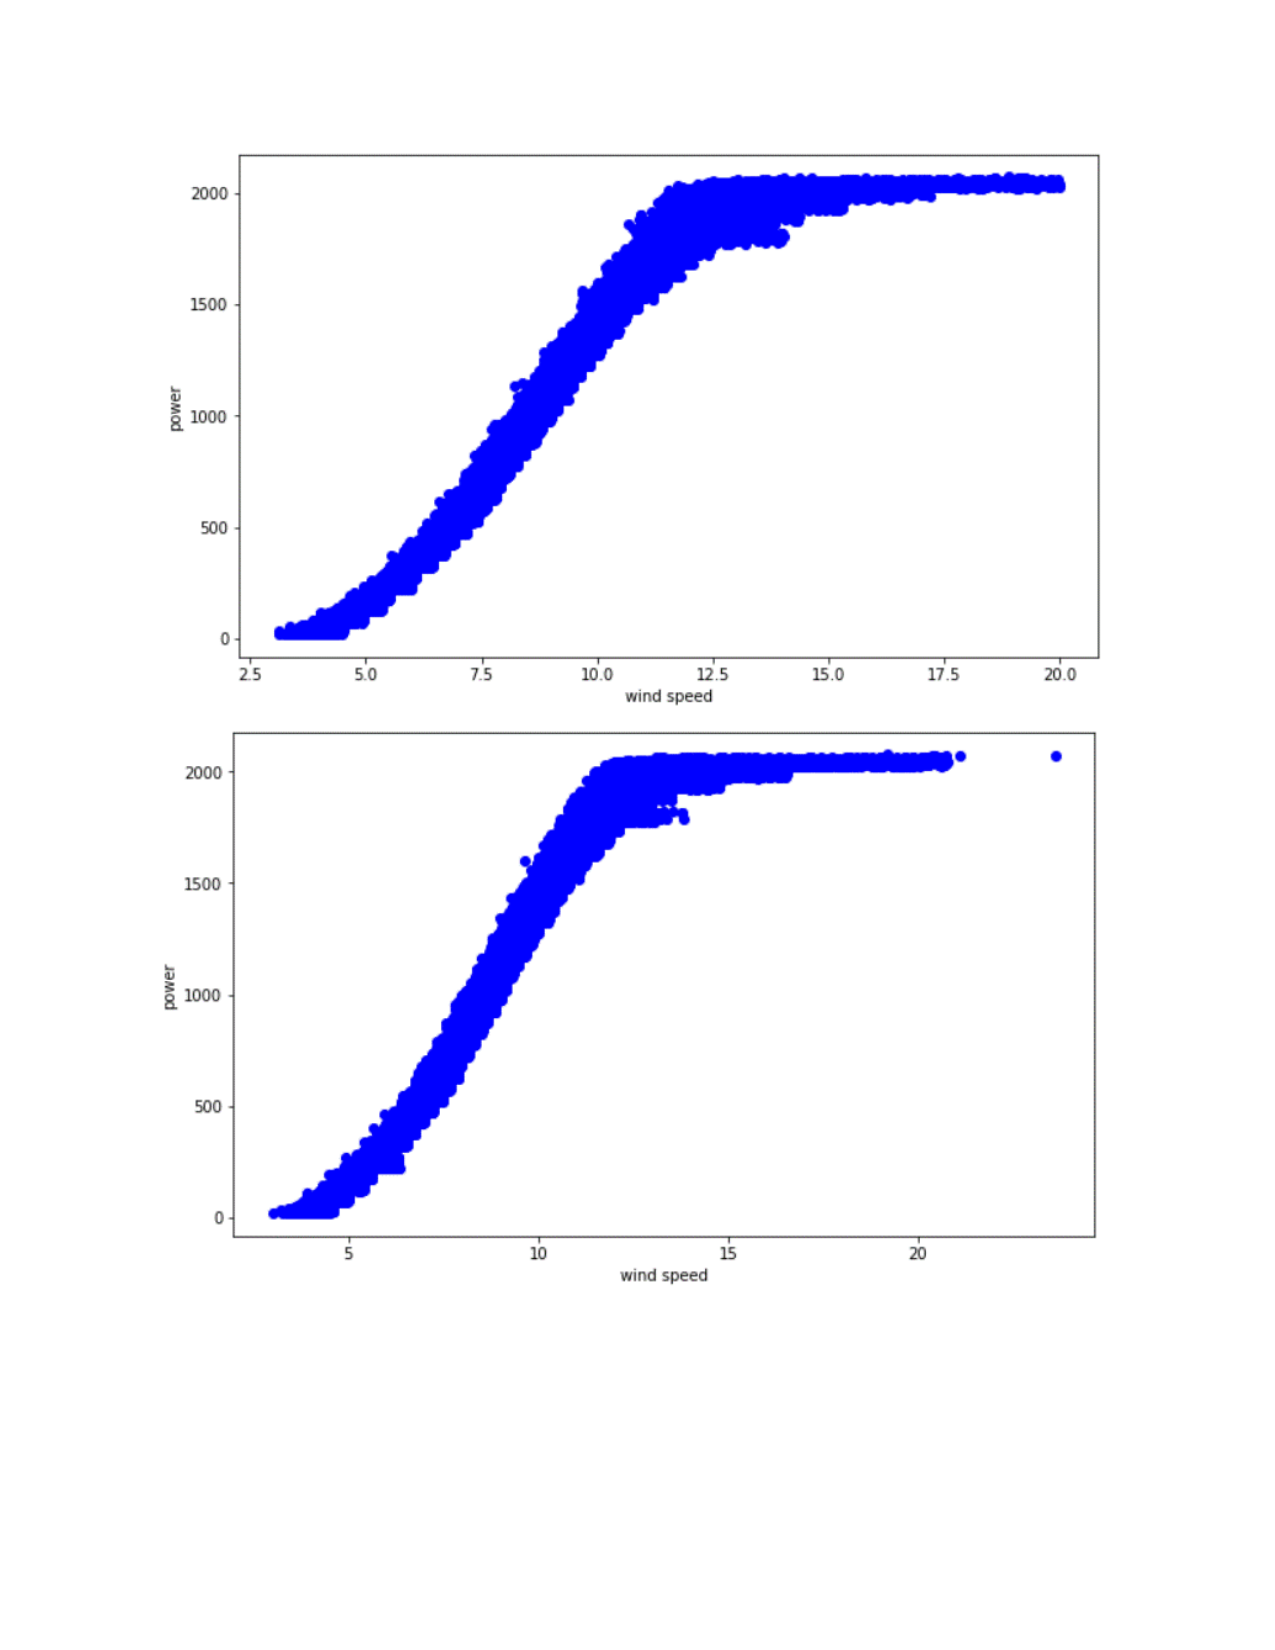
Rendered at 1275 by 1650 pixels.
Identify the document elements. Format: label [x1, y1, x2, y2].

picture [150, 723, 1125, 1300]
picture [150, 150, 1125, 722]
